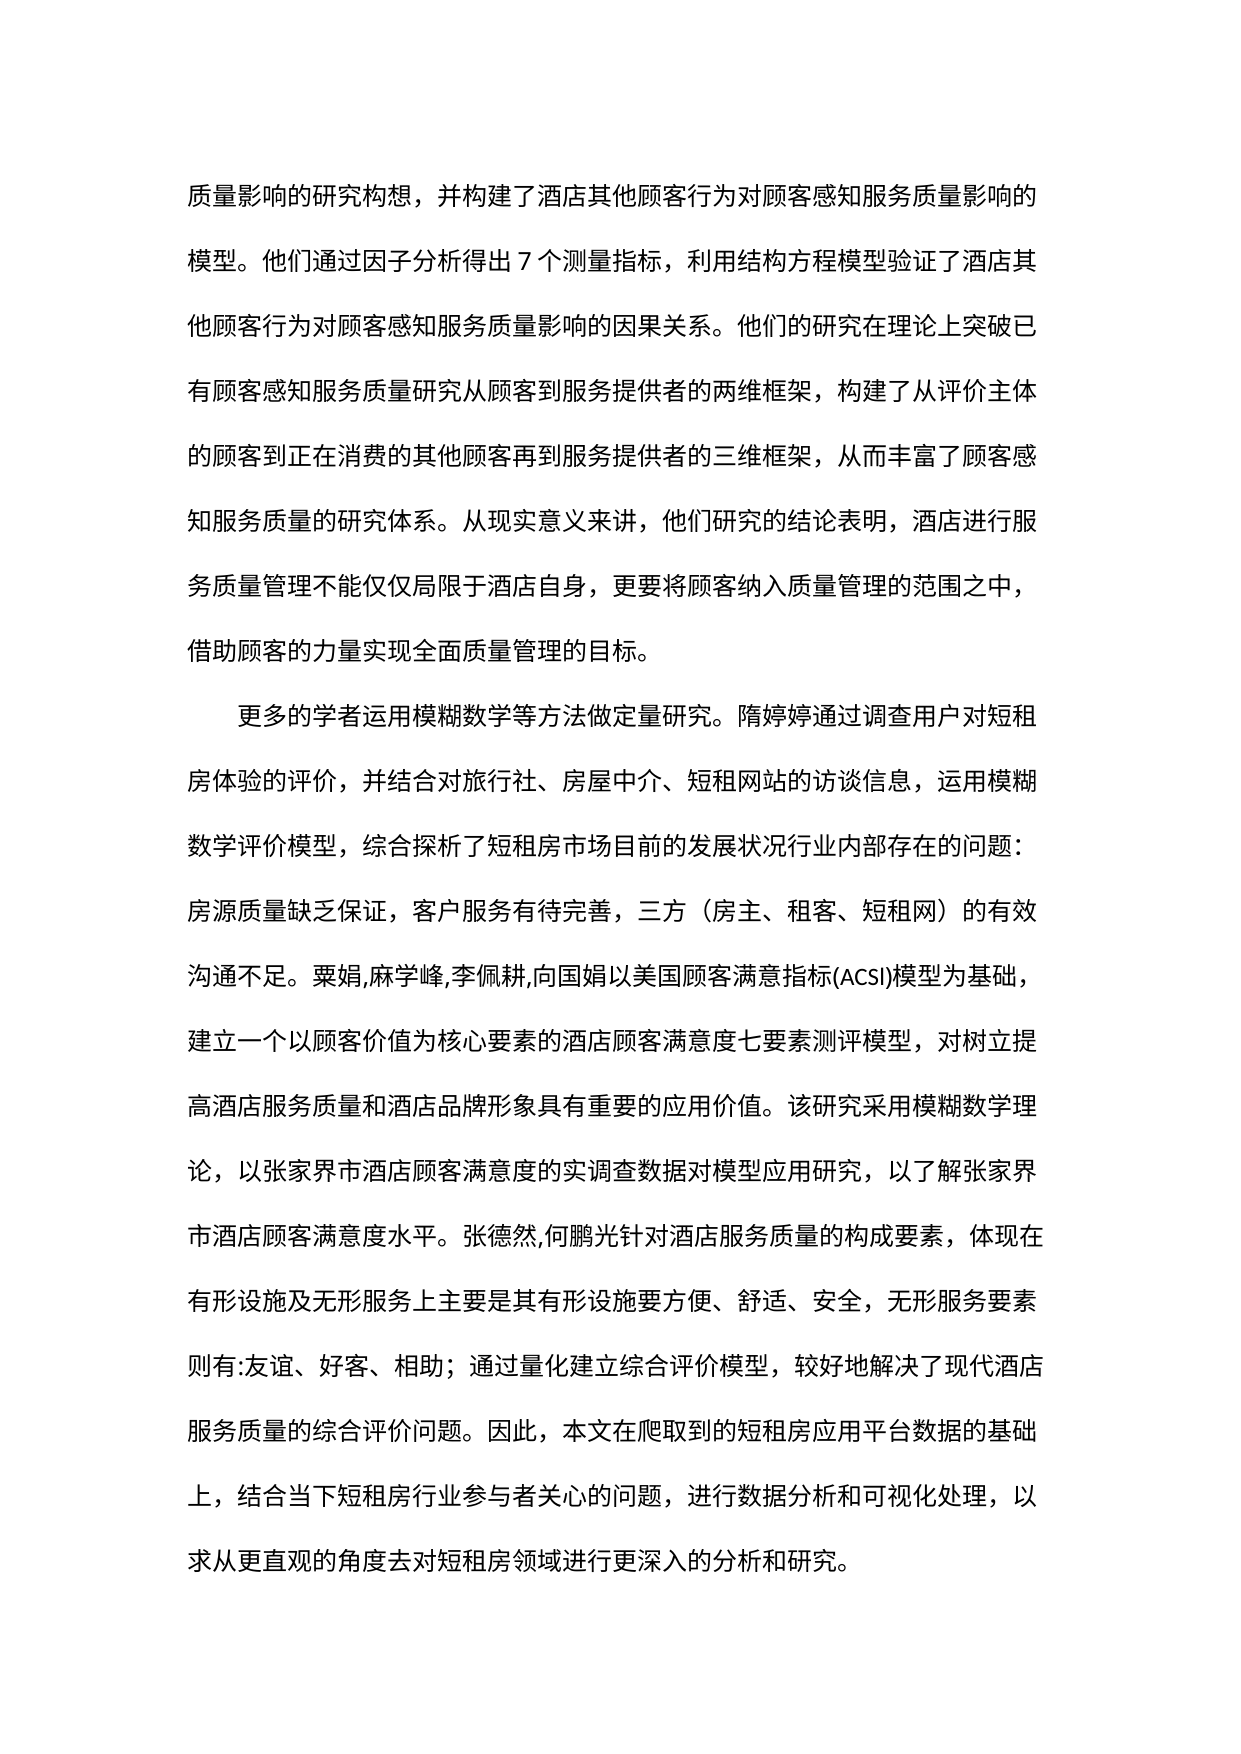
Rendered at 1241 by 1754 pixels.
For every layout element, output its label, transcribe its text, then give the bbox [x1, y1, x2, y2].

text 更多的学者运用模糊数学等方法做定量研究。隋婷婷通过调查用户对短租房体验的评价，并结合对旅行社、房屋中介、短租网站的访谈信息，运用模糊数学评价模型，综合探析了短租房市场目前的发展状况行业内部存在的问题：房源质量缺乏保证，客户服务有待完善，三方（房主、租客、短租网）的有效沟通不足。粟娟,麻学峰,李佩耕,向国娟以美国顾客满意指标(ACSl)模型为基础，建立一个以顾客价值为核心要素的酒店顾客满意度七要素测评模型，对树立提高酒店服务质量和酒店品牌形象具有重要的应用价值。该研究采用模糊数学理论，以张家界市酒店顾客满意度的实调查数据对模型应用研究，以了解张家界市酒店顾客满意度水平。张德然,何鹏光针对酒店服务质量的构成要素，体现在有形设施及无形服务上主要是其有形设施要方便、舒适、安全，无形服务要素则有:友谊、好客、相助；通过量化建立综合评价模型，较好地解决了现代酒店服务质量的综合评价问题。因此，本文在爬取到的短租房应用平台数据的基础上，结合当下短租房行业参与者关心的问题，进行数据分析和可视化处理，以求从更直观的角度去对短租房领域进行更深入的分析和研究。 [187, 682, 1053, 1592]
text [187, 162, 1053, 682]
